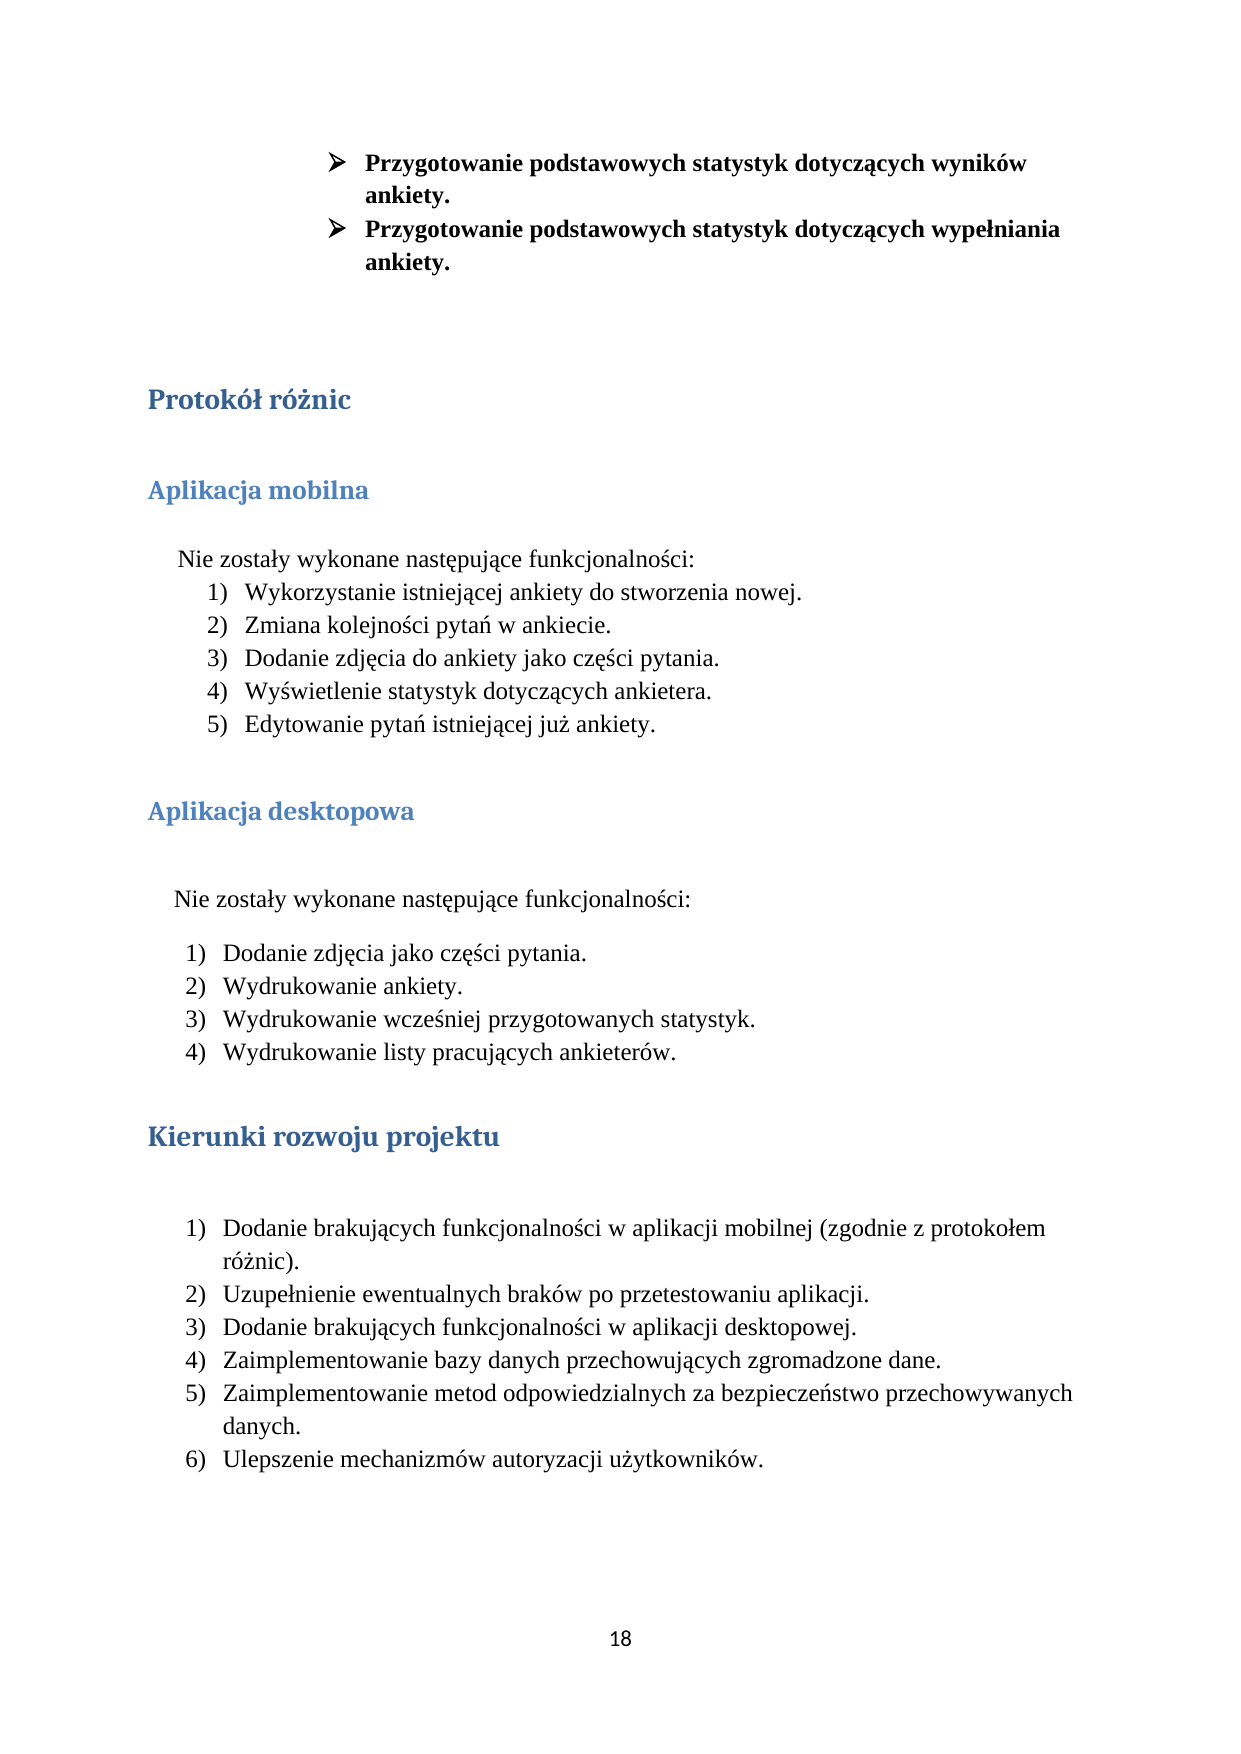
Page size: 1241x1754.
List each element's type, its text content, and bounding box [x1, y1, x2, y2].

list Nie zostały wykonane następujące funkcjonalności: [177, 544, 1093, 573]
list Wydrukowanie wcześniej przygotowanych statystyk. [185, 1004, 1093, 1033]
list Przygotowanie podstawowych statystyk dotyczących wypełniania ankiety. [327, 214, 1093, 275]
list Wykorzystanie istniejącej ankiety do stworzenia nowej. [207, 577, 1093, 606]
subtitle Kierunki rozwoju projektu [148, 1121, 1093, 1154]
text Nie zostały wykonane następujące funkcjonalności: [148, 884, 1093, 913]
list Uzupełnienie ewentualnych braków po przetestowaniu aplikacji. [185, 1279, 1093, 1308]
list Przygotowanie podstawowych statystyk dotyczących wyników ankiety. [327, 148, 1093, 209]
subtitle Aplikacja mobilna [148, 475, 1093, 506]
list Zaimplementowanie bazy danych przechowujących zgromadzone dane. [185, 1345, 1093, 1374]
list Dodanie brakujących funkcjonalności w aplikacji mobilnej (zgodnie z protokołem różnic). [185, 1213, 1093, 1275]
list Wyświetlenie statystyk dotyczących ankietera. [207, 676, 1093, 705]
list Dodanie zdjęcia do ankiety jako części pytania. [207, 643, 1093, 672]
list Dodanie brakujących funkcjonalności w aplikacji desktopowej. [185, 1312, 1093, 1341]
list Wydrukowanie ankiety. [185, 971, 1093, 1000]
list Zaimplementowanie metod odpowiedzialnych za bezpieczeństwo przechowywanych danych. [185, 1378, 1093, 1440]
list Wydrukowanie listy pracujących ankieterów. [185, 1037, 1093, 1066]
list Dodanie zdjęcia jako części pytania. [185, 938, 1093, 967]
subtitle Aplikacja desktopowa [148, 796, 1093, 827]
subtitle Protokół różnic [148, 383, 1093, 417]
list Zmiana kolejności pytań w ankiecie. [207, 610, 1093, 639]
list Ulepszenie mechanizmów autoryzacji użytkowników. [185, 1444, 1093, 1473]
list Edytowanie pytań istniejącej już ankiety. [207, 709, 1093, 738]
